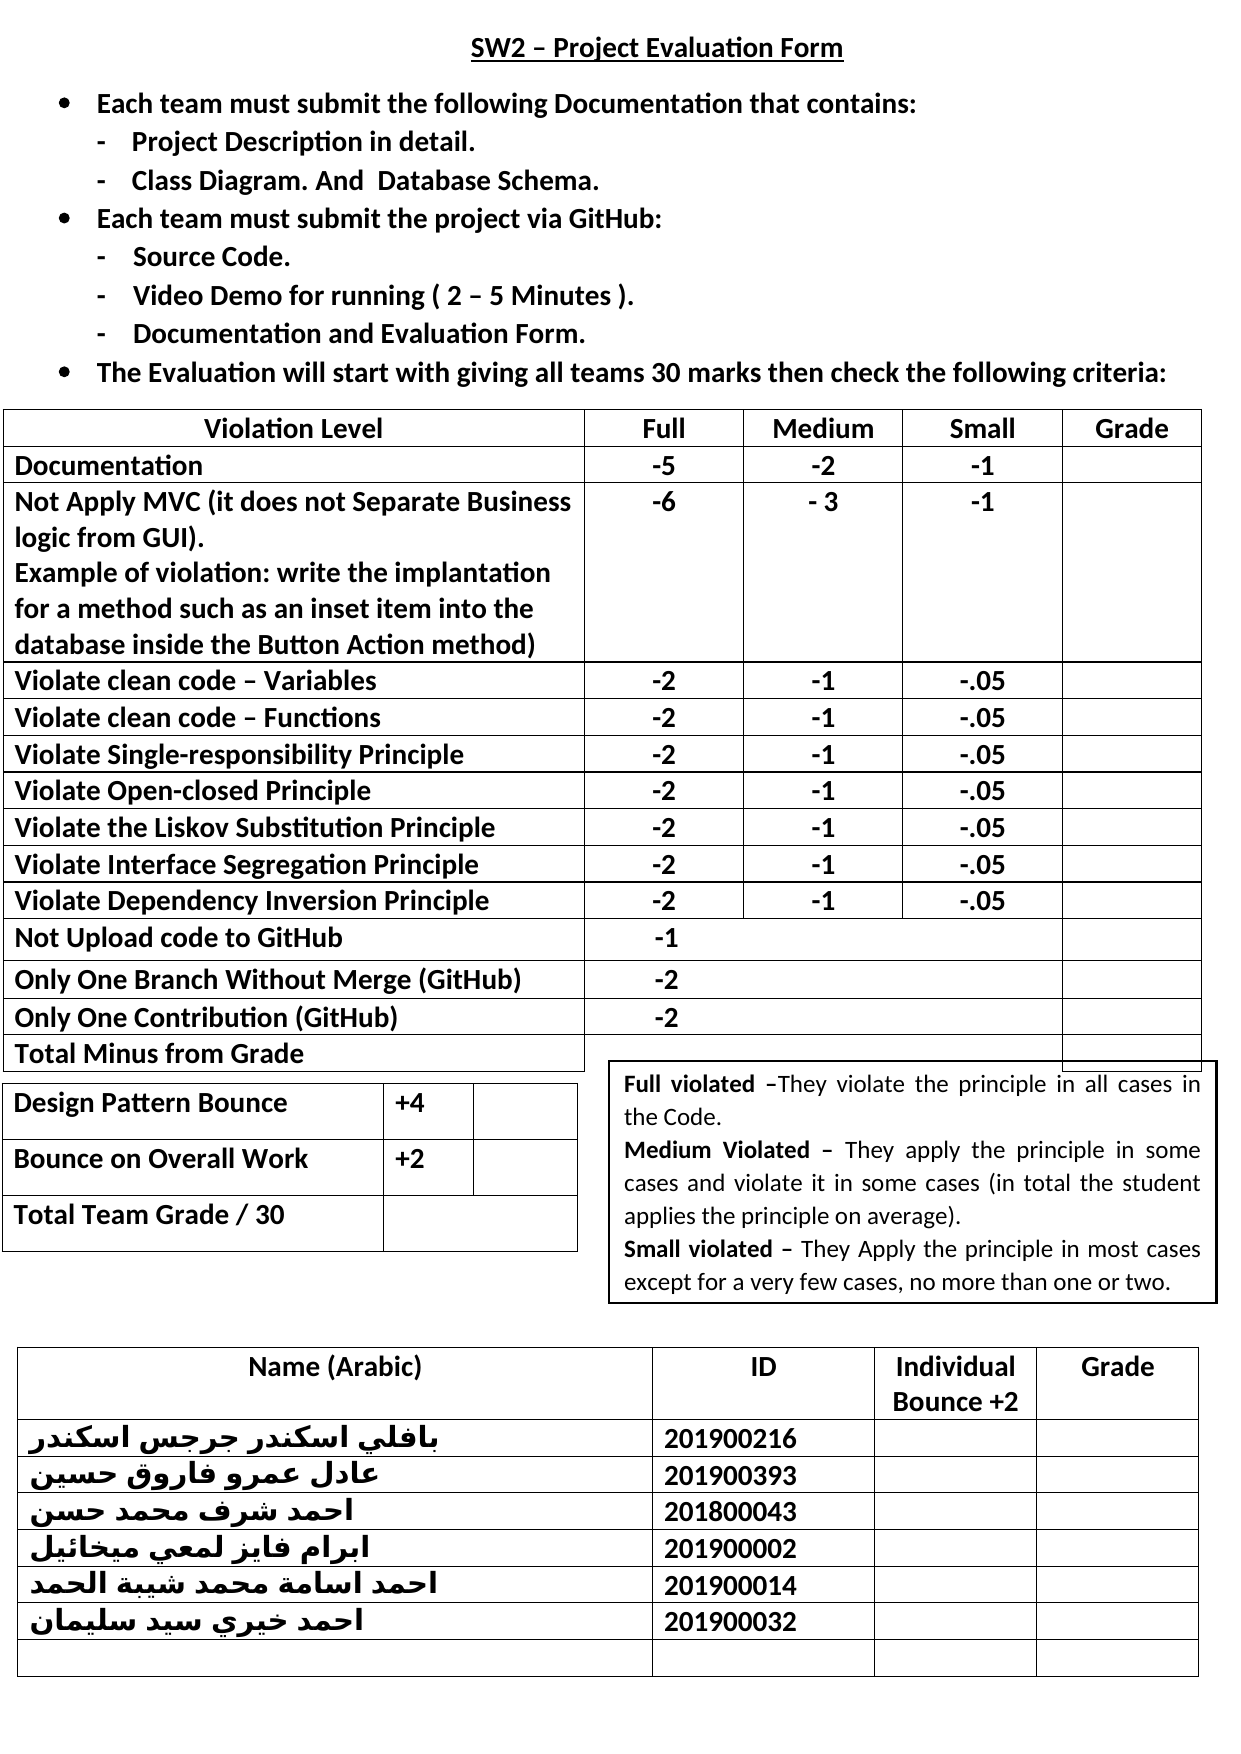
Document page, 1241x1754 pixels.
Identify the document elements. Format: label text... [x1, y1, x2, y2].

table_cell Only One Contribution (GitHub) [4, 999, 584, 1034]
table_cell احمد شرف محمد حسن [18, 1493, 652, 1529]
table_cell [744, 1035, 903, 1071]
table_header Individual Bounce +2 [875, 1348, 1036, 1419]
table_cell -.05 [903, 809, 1062, 845]
table_cell -1 [744, 773, 902, 808]
table_cell [18, 1640, 652, 1676]
table_cell [585, 1035, 744, 1071]
table_cell 201900216 [653, 1420, 874, 1456]
table_cell -2 [585, 736, 743, 771]
table_cell [875, 1567, 1036, 1602]
table_cell Only One Branch Without Merge (GitHub) [4, 961, 584, 998]
table_cell 201900393 [653, 1457, 874, 1492]
table_cell ابرام فايز لمعي ميخائيل [18, 1530, 652, 1566]
table_cell [875, 1530, 1036, 1566]
table_cell Documentation [4, 447, 584, 482]
table_cell -.05 [903, 773, 1062, 808]
table_cell [1037, 1603, 1198, 1639]
list The Evaluation will start with giving all teams 30 marks then check the following criteria: [59, 354, 1181, 389]
table_header Design Pattern Bounce [3, 1084, 383, 1139]
table_cell -.05 [903, 663, 1062, 698]
table_header Grade [1063, 410, 1201, 446]
list - Project Description in detail. [97, 123, 1181, 159]
table_cell Violate Dependency Inversion Principle [4, 883, 584, 918]
table_cell احمد اسامة محمد شيبة الحمد [18, 1567, 652, 1602]
table_cell [1063, 1035, 1201, 1071]
table_cell [1063, 809, 1201, 845]
table_cell [1063, 883, 1201, 918]
list Each team must submit the project via GitHub: [59, 200, 1181, 236]
table_cell [875, 1457, 1036, 1492]
table_cell -2 [585, 961, 1062, 998]
table_cell [875, 1493, 1036, 1529]
table_cell Bounce on Overall Work [3, 1140, 383, 1195]
table_cell 201900014 [653, 1567, 874, 1602]
table_cell -.05 [903, 883, 1062, 918]
table_cell -.05 [903, 736, 1062, 771]
text SW2 – Project Evaluation Form [133, 29, 1181, 65]
table_cell [875, 1420, 1036, 1456]
table_cell -2 [585, 999, 1062, 1034]
table_cell [1037, 1457, 1198, 1492]
table_cell [1037, 1530, 1198, 1566]
table_cell [474, 1140, 577, 1195]
table_cell Violate Interface Segregation Principle [4, 846, 584, 881]
table_cell -5 [585, 447, 743, 482]
table_cell -2 [585, 773, 743, 808]
table_header Grade [1037, 1348, 1198, 1419]
table_header Medium [744, 410, 902, 446]
table_cell 201900032 [653, 1603, 874, 1639]
table_cell [1037, 1567, 1198, 1602]
table_cell [875, 1640, 1036, 1676]
list Each team must submit the following Documentation that contains: [59, 85, 1181, 120]
list Video Demo for running ( 2 – 5 Minutes ). [97, 277, 1181, 312]
table_cell [1037, 1493, 1198, 1529]
table_cell -1 [744, 809, 902, 845]
table_cell [1063, 999, 1201, 1034]
table_header Small [903, 410, 1062, 446]
table_cell Violate Single-responsibility Principle [4, 736, 584, 771]
table_cell -1 [744, 663, 902, 698]
table_cell Total Minus from Grade [4, 1035, 584, 1071]
table_header ID [653, 1348, 874, 1419]
table_cell بافلي اسكندر جرجس اسكندر [18, 1420, 652, 1456]
table_cell [1037, 1420, 1198, 1456]
table_cell -2 [744, 447, 902, 482]
table_cell -.05 [903, 846, 1062, 881]
table_cell [1063, 736, 1201, 771]
table_cell -2 [585, 699, 743, 735]
table_header +4 [384, 1084, 473, 1139]
table_cell [1063, 483, 1201, 661]
table_cell -2 [585, 846, 743, 881]
table_cell [1063, 663, 1201, 698]
table_cell -1 [744, 846, 902, 881]
table_cell [1063, 846, 1201, 881]
table_cell Not Apply MVC (it does not Separate Business logic from GUI). Example of violation: write the implantation for a method such as an inset item into the database inside the Button Action method) [4, 483, 584, 661]
table_cell Violate clean code – Variables [4, 663, 584, 698]
table_cell عادل عمرو فاروق حسين [18, 1457, 652, 1492]
table_cell -1 [903, 447, 1062, 482]
table_cell -1 [585, 919, 1062, 960]
list Source Code. [97, 238, 1181, 274]
table_header Violation Level [4, 410, 584, 446]
table_cell Violate Open-closed Principle [4, 773, 584, 808]
table_cell -1 [903, 483, 1062, 661]
table_cell Violate clean code – Functions [4, 699, 584, 735]
table_cell -2 [585, 663, 743, 698]
table_cell [1063, 919, 1201, 960]
table_cell [653, 1640, 874, 1676]
table_cell -1 [744, 699, 902, 735]
table_header Full [585, 410, 743, 446]
table_cell +2 [384, 1140, 473, 1195]
table_cell -2 [585, 883, 743, 918]
table_header Name (Arabic) [18, 1348, 652, 1419]
table_header [474, 1084, 577, 1139]
table_cell - 3 [744, 483, 902, 661]
table_cell [384, 1196, 577, 1251]
table_cell 201800043 [653, 1493, 874, 1529]
table_cell Violate the Liskov Substitution Principle [4, 809, 584, 845]
table_cell Not Upload code to GitHub [4, 919, 584, 960]
table_cell [1063, 961, 1201, 998]
table_cell [1063, 447, 1201, 482]
table_cell -1 [744, 736, 902, 771]
table_cell [875, 1603, 1036, 1639]
table_cell -.05 [903, 699, 1062, 735]
table_cell احمد خيري سيد سليمان [18, 1603, 652, 1639]
table_cell [903, 1035, 1062, 1071]
table_cell 201900002 [653, 1530, 874, 1566]
table_cell Total Team Grade / 30 [3, 1196, 383, 1251]
table_cell -2 [585, 809, 743, 845]
table_cell -1 [744, 883, 902, 918]
table_cell [1037, 1640, 1198, 1676]
table_cell [1063, 773, 1201, 808]
table_cell -6 [585, 483, 743, 661]
list Documentation and Evaluation Form. [97, 315, 1181, 351]
table_cell [1063, 699, 1201, 735]
list - Class Diagram. And Database Schema. [97, 162, 1181, 197]
